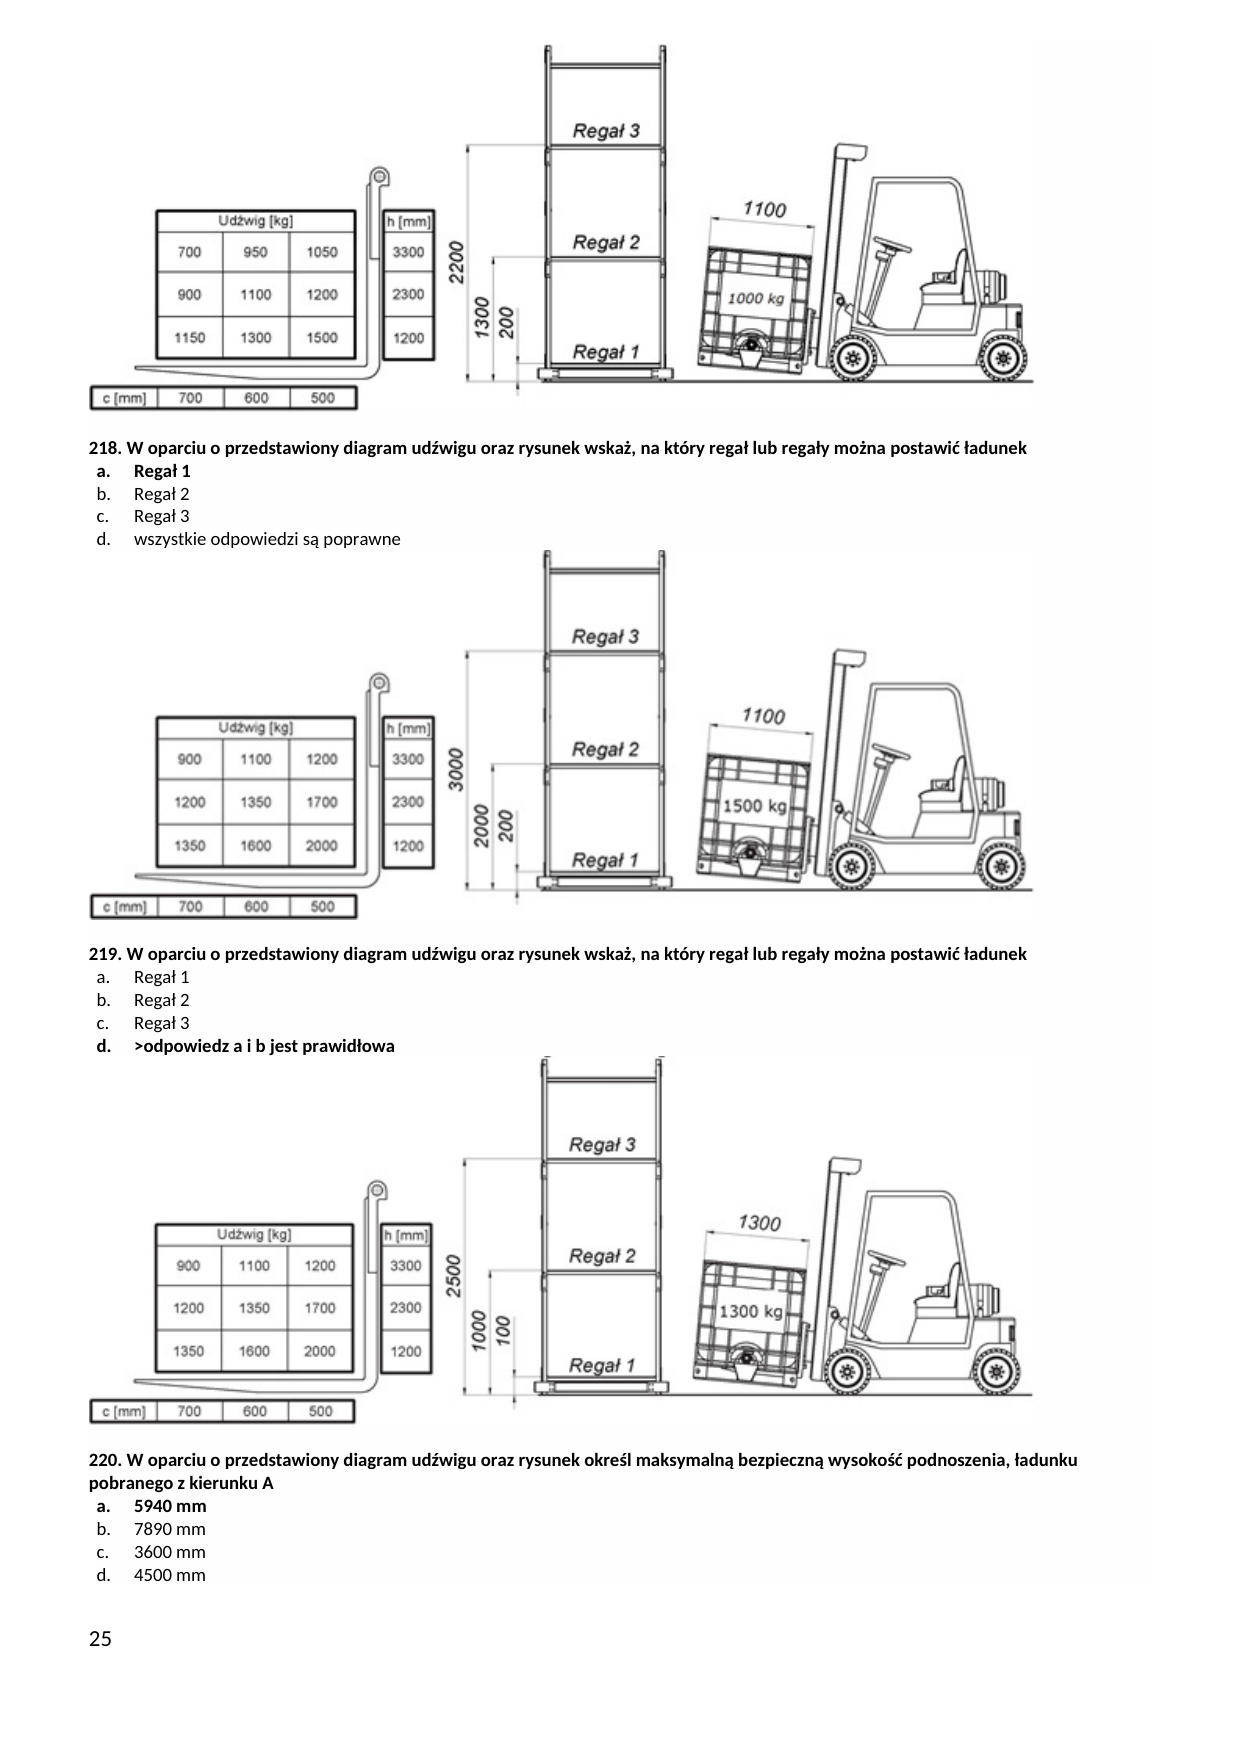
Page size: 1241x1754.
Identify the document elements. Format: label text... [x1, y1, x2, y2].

list Regał 1 [96, 965, 1152, 988]
list Regał 1 [96, 459, 1152, 482]
text 218. W oparciu o przedstawiony diagram udźwigu oraz rysunek wskaż, na który regał lub regały można postawić ładunek [89, 436, 1152, 459]
list 3600 mm [96, 1540, 1152, 1563]
list Regał 3 [96, 1011, 1152, 1034]
list 7890 mm [96, 1517, 1152, 1540]
list Regał 3 [96, 505, 1152, 528]
list 4500 mm [96, 1563, 1152, 1586]
list >odpowiedz a i b jest prawidłowa [96, 1034, 1152, 1057]
list Regał 2 [96, 988, 1152, 1011]
list 5940 mm [96, 1494, 1152, 1517]
picture [88, 550, 1034, 920]
list Regał 2 [96, 482, 1152, 505]
list wszystkie odpowiedzi są poprawne [96, 528, 1152, 551]
text 220. W oparciu o przedstawiony diagram udźwigu oraz rysunek określ maksymalną bezpieczną wysokość podnoszenia, ładunku pobranego z kierunku A [89, 1448, 1152, 1494]
picture [88, 1056, 1034, 1426]
text 219. W oparciu o przedstawiony diagram udźwigu oraz rysunek wskaż, na który regał lub regały można postawić ładunek [89, 942, 1152, 965]
picture [88, 44, 1034, 413]
